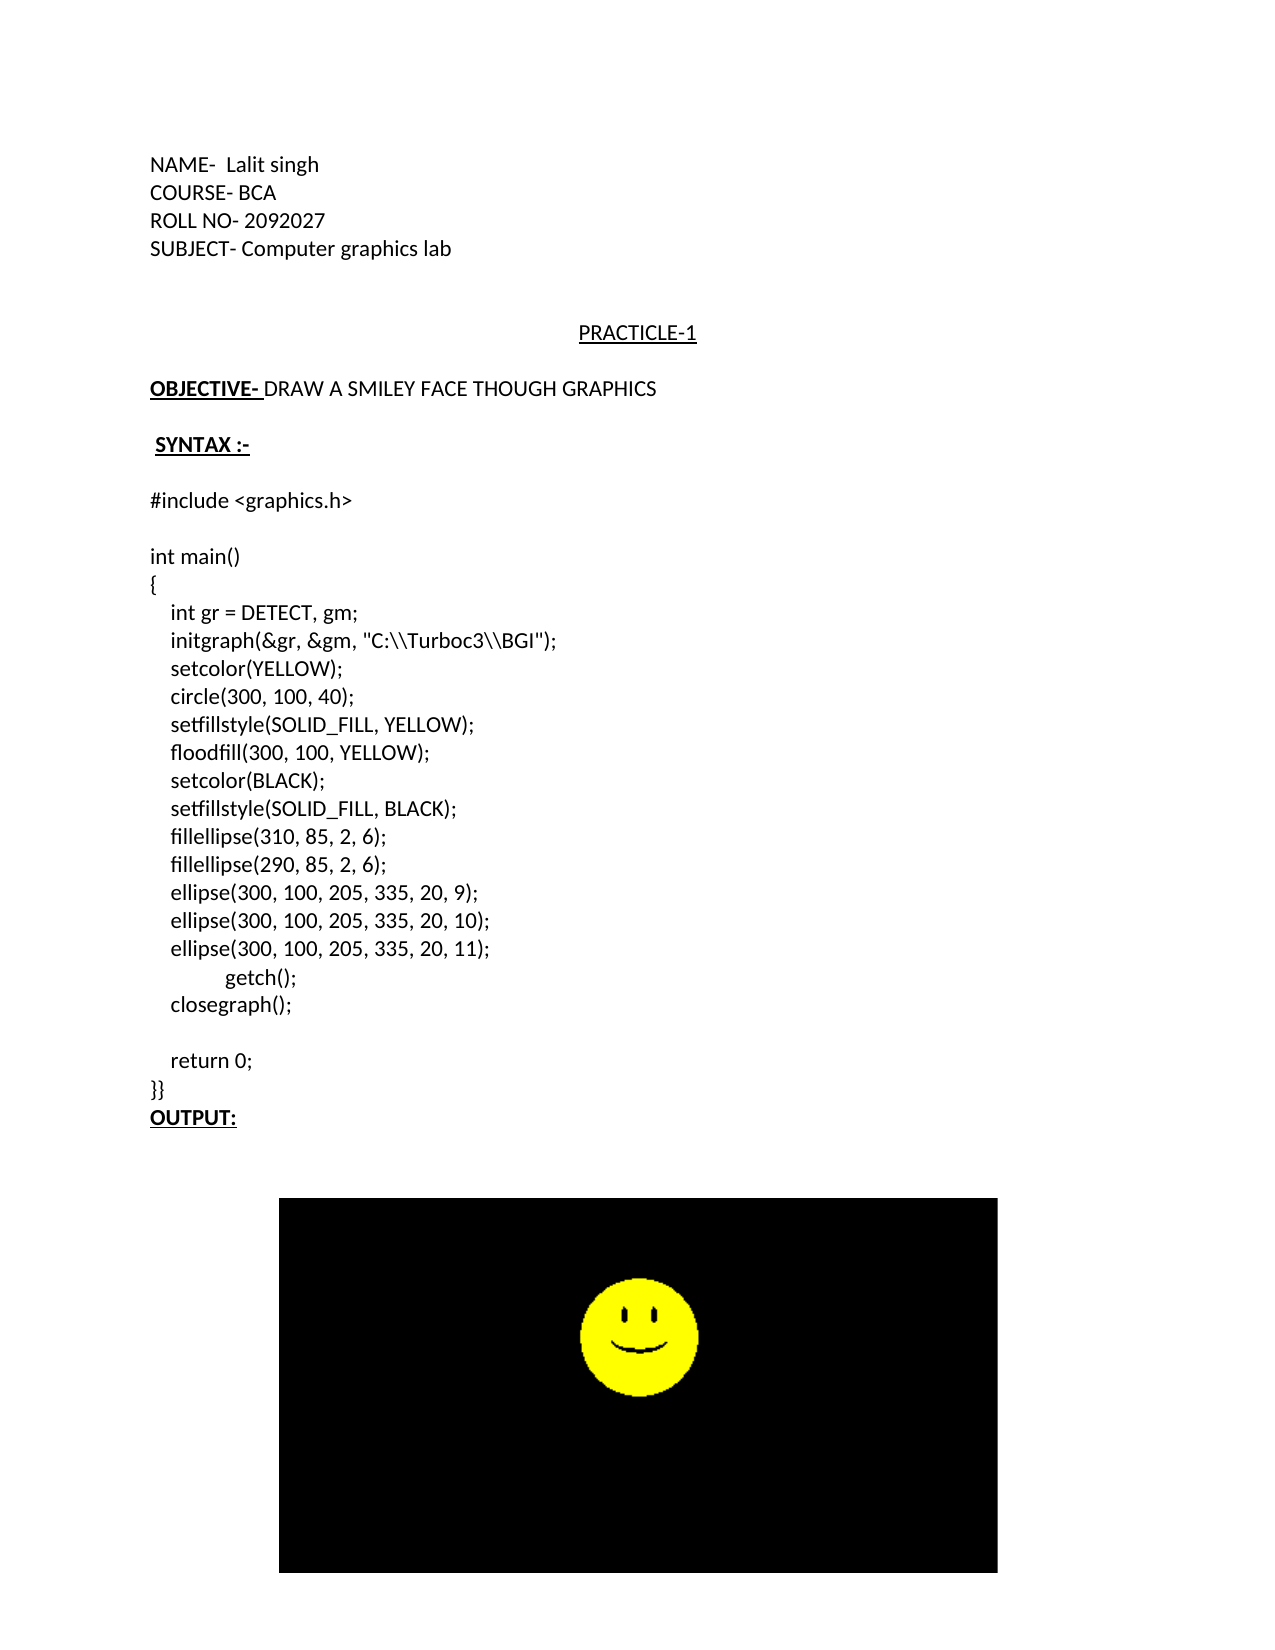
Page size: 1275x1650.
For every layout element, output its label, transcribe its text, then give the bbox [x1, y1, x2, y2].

text SYNTAX :- [150, 430, 1125, 458]
text return 0; [150, 1047, 1125, 1075]
text SUBJECT- Computer graphics lab [150, 234, 1125, 262]
text int main() [150, 542, 1125, 570]
text setcolor(BLACK); [150, 766, 1125, 794]
text initgraph(&gr, &gm, "C:\\Turboc3\\BGI"); [150, 626, 1125, 654]
text PRACTICLE-1 [150, 318, 1125, 346]
text fillellipse(310, 85, 2, 6); [150, 822, 1125, 851]
text setcolor(YELLOW); [150, 654, 1125, 682]
text COURSE- BCA [150, 178, 1125, 206]
picture [279, 1198, 998, 1573]
text }} [150, 1075, 1125, 1103]
text floodfill(300, 100, YELLOW); [150, 738, 1125, 766]
text OUTPUT: [150, 1103, 1125, 1131]
text ellipse(300, 100, 205, 335, 20, 11); [150, 934, 1125, 963]
text getch(); [150, 963, 1125, 991]
text ellipse(300, 100, 205, 335, 20, 10); [150, 907, 1125, 934]
text fillellipse(290, 85, 2, 6); [150, 851, 1125, 878]
text setfillstyle(SOLID_FILL, BLACK); [150, 794, 1125, 822]
text #include <graphics.h> [150, 486, 1125, 514]
text ellipse(300, 100, 205, 335, 20, 9); [150, 878, 1125, 907]
text closegraph(); [150, 991, 1125, 1019]
text setfillstyle(SOLID_FILL, YELLOW); [150, 710, 1125, 738]
text ROLL NO- 2092027 [150, 206, 1125, 234]
text OBJECTIVE- DRAW A SMILEY FACE THOUGH GRAPHICS [150, 374, 1125, 402]
text NAME- Lalit singh [150, 150, 1125, 178]
text { [150, 570, 1125, 598]
text int gr = DETECT, gm; [150, 598, 1125, 626]
text circle(300, 100, 40); [150, 682, 1125, 710]
